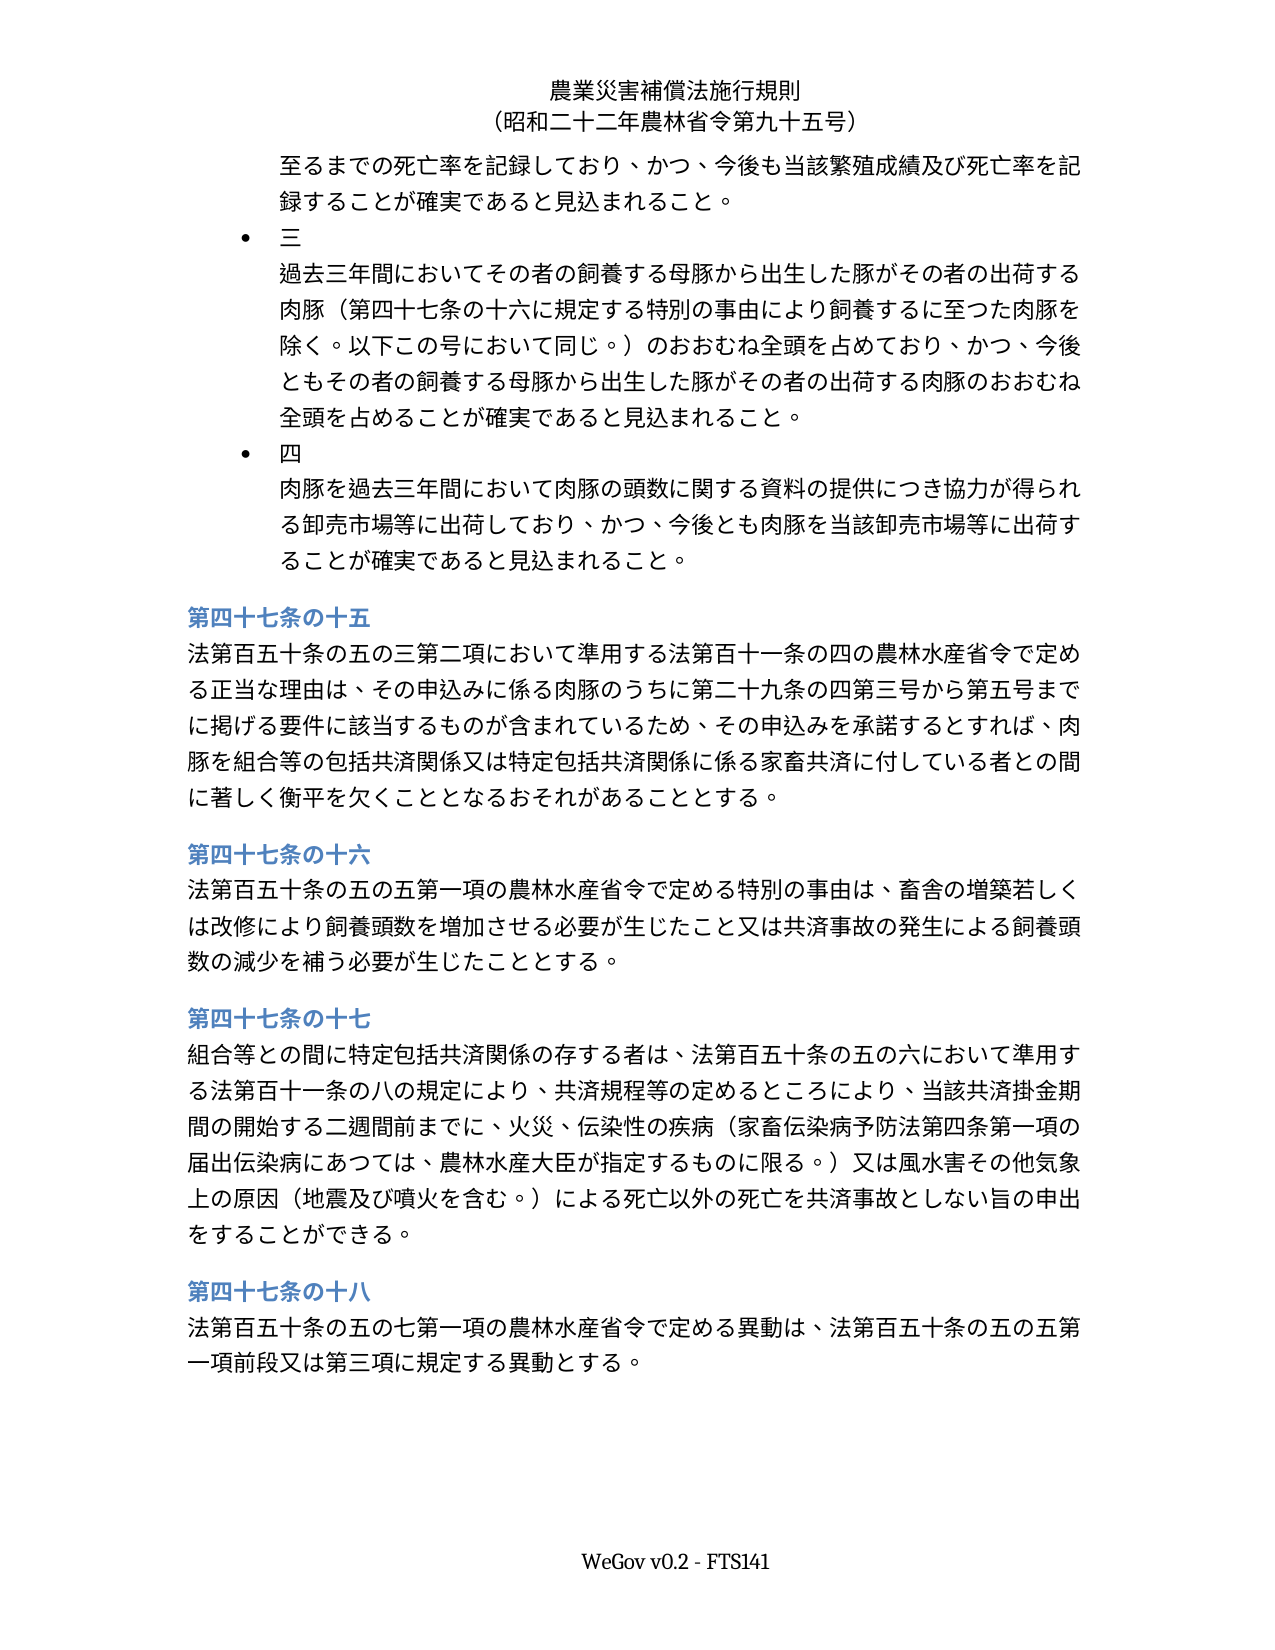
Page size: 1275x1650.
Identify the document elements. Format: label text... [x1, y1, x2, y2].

list 四 肉豚を過去三年間において肉豚の頭数に関する資料の提供につき協力が得られる卸売市場等に出荷しており、かつ、今後とも肉豚を当該卸売市場等に出荷することが確実であると見込まれること。 [242, 437, 1087, 577]
subtitle 第四十七条の十七 [187, 1003, 1087, 1034]
text 法第百五十条の五の五第一項の農林水産省令で定める特別の事由は、畜舎の増築若しくは改修により飼養頭数を増加させる必要が生じたこと又は共済事故の発生による飼養頭数の減少を補う必要が生じたこととする。 [187, 874, 1087, 978]
list 三 過去三年間においてその者の飼養する母豚から出生した豚がその者の出荷する肉豚（第四十七条の十六に規定する特別の事由により飼養するに至つた肉豚を除く。以下この号において同じ。）のおおむね全頭を占めており、かつ、今後ともその者の飼養する母豚から出生した豚がその者の出荷する肉豚のおおむね全頭を占めることが確実であると見込まれること。 [242, 222, 1087, 433]
subtitle 第四十七条の十五 [187, 602, 1087, 633]
text 法第百五十条の五の三第二項において準用する法第百十一条の四の農林水産省令で定める正当な理由は、その申込みに係る肉豚のうちに第二十九条の四第三号から第五号までに掲げる要件に該当するものが含まれているため、その申込みを承諾するとすれば、肉豚を組合等の包括共済関係又は特定包括共済関係に係る家畜共済に付している者との間に著しく衡平を欠くこととなるおそれがあることとする。 [187, 638, 1087, 813]
text 組合等との間に特定包括共済関係の存する者は、法第百五十条の五の六において準用する法第百十一条の八の規定により、共済規程等の定めるところにより、当該共済掛金期間の開始する二週間前までに、火災、伝染性の疾病（家畜伝染病予防法第四条第一項の届出伝染病にあつては、農林水産大臣が指定するものに限る。）又は風水害その他気象上の原因（地震及び噴火を含む。）による死亡以外の死亡を共済事故としない旨の申出をすることができる。 [187, 1039, 1087, 1250]
text 法第百五十条の五の七第一項の農林水産省令で定める異動は、法第百五十条の五の五第一項前段又は第三項に規定する異動とする。 [187, 1311, 1087, 1379]
subtitle 第四十七条の十八 [187, 1276, 1087, 1307]
subtitle 第四十七条の十六 [187, 838, 1087, 870]
list 二 過去三年間において母豚の繁殖成績及び当該母豚から出生した豚の離乳の日に至るまでの死亡率を記録しており、かつ、今後も当該繁殖成績及び死亡率を記録することが確実であると見込まれること。 [242, 150, 1087, 217]
